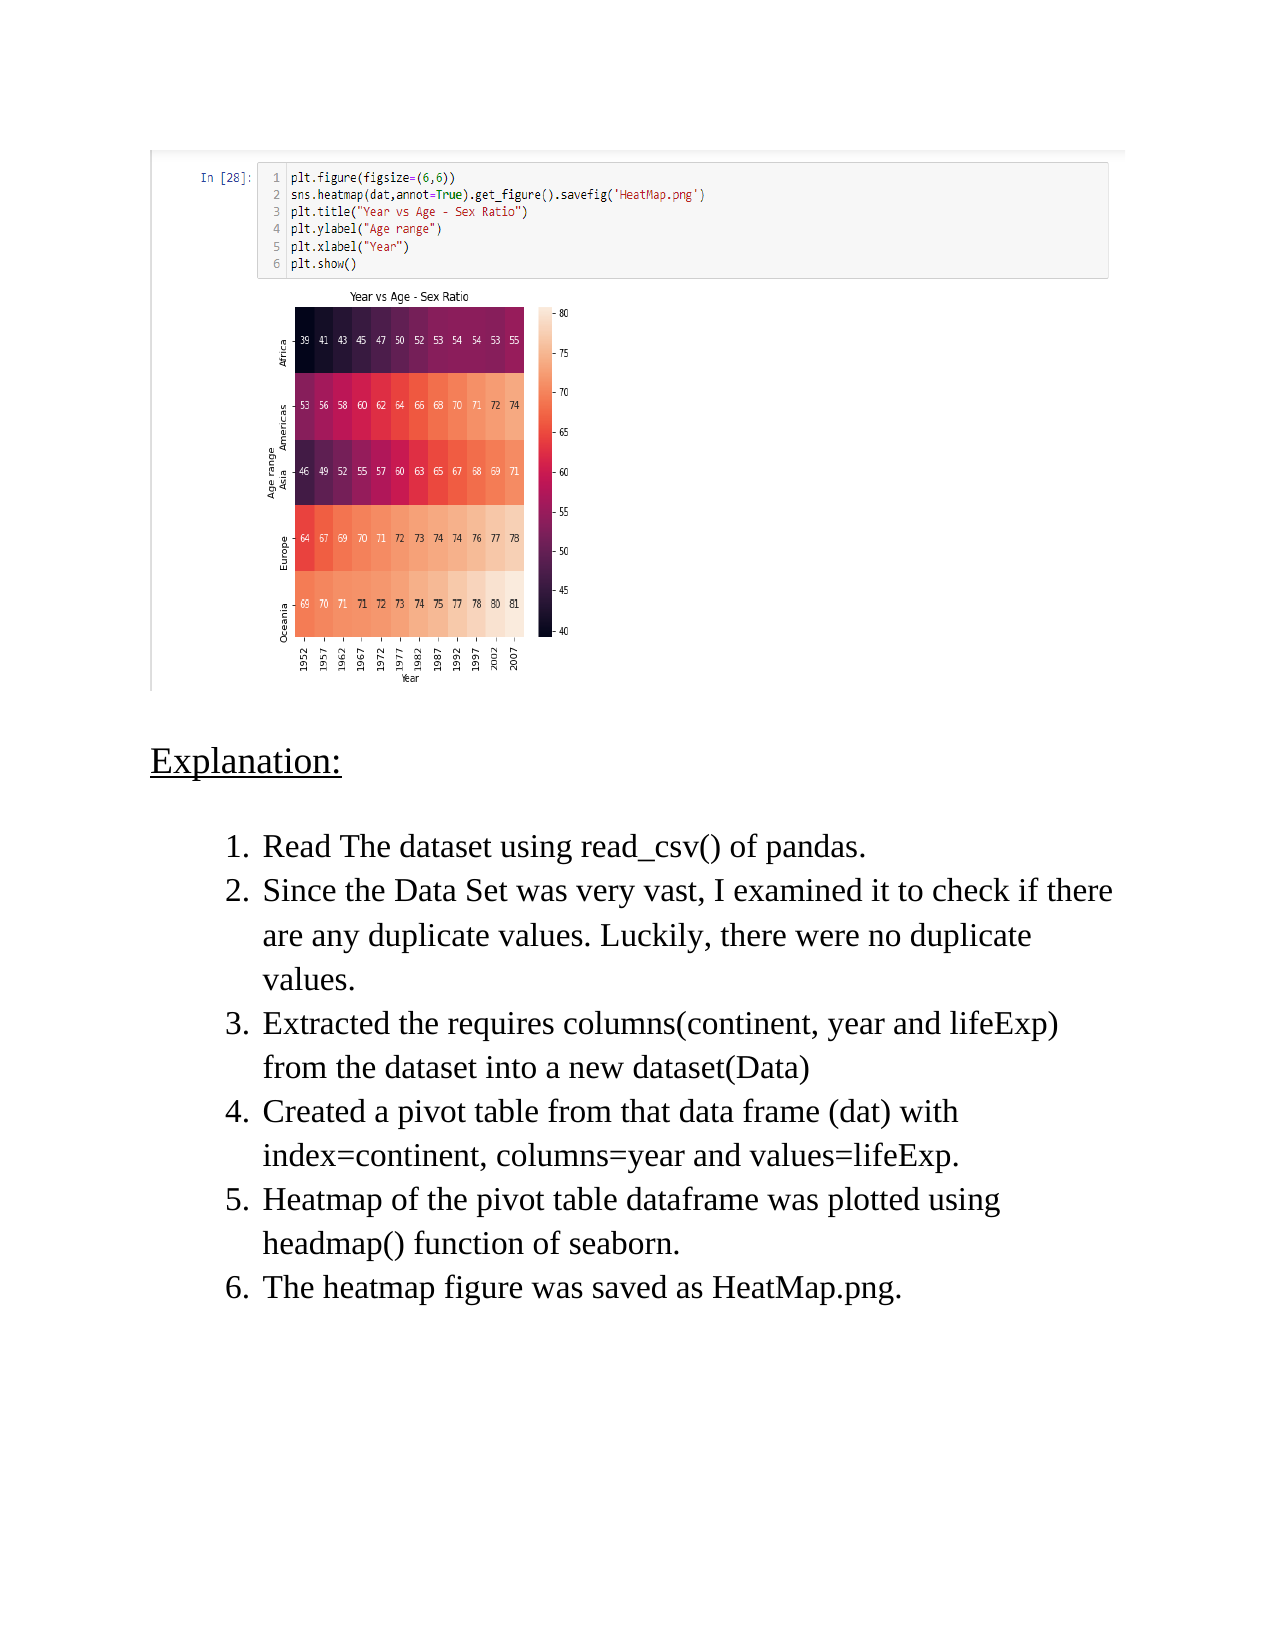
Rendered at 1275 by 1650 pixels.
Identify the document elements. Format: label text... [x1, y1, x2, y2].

picture [150, 150, 1125, 691]
list Read The dataset using read_csv() of pandas. [225, 827, 1125, 865]
list Heatmap of the pivot table dataframe was plotted using headmap() function of seaborn. [225, 1179, 1125, 1262]
list Created a pivot table from that data frame (dat) with index=continent, columns=year and values=lifeExp. [225, 1091, 1125, 1173]
text Explanation: [150, 738, 1125, 782]
list Extracted the requires columns(continent, year and lifeExp) from the dataset into a new dataset(Data) [225, 1003, 1125, 1085]
list Since the Data Set was very vast, I examined it to check if there are any duplicate values. Luckily, there were no duplicate values. [225, 871, 1125, 997]
list The heatmap figure was saved as HeatMap.png. [225, 1267, 1125, 1306]
